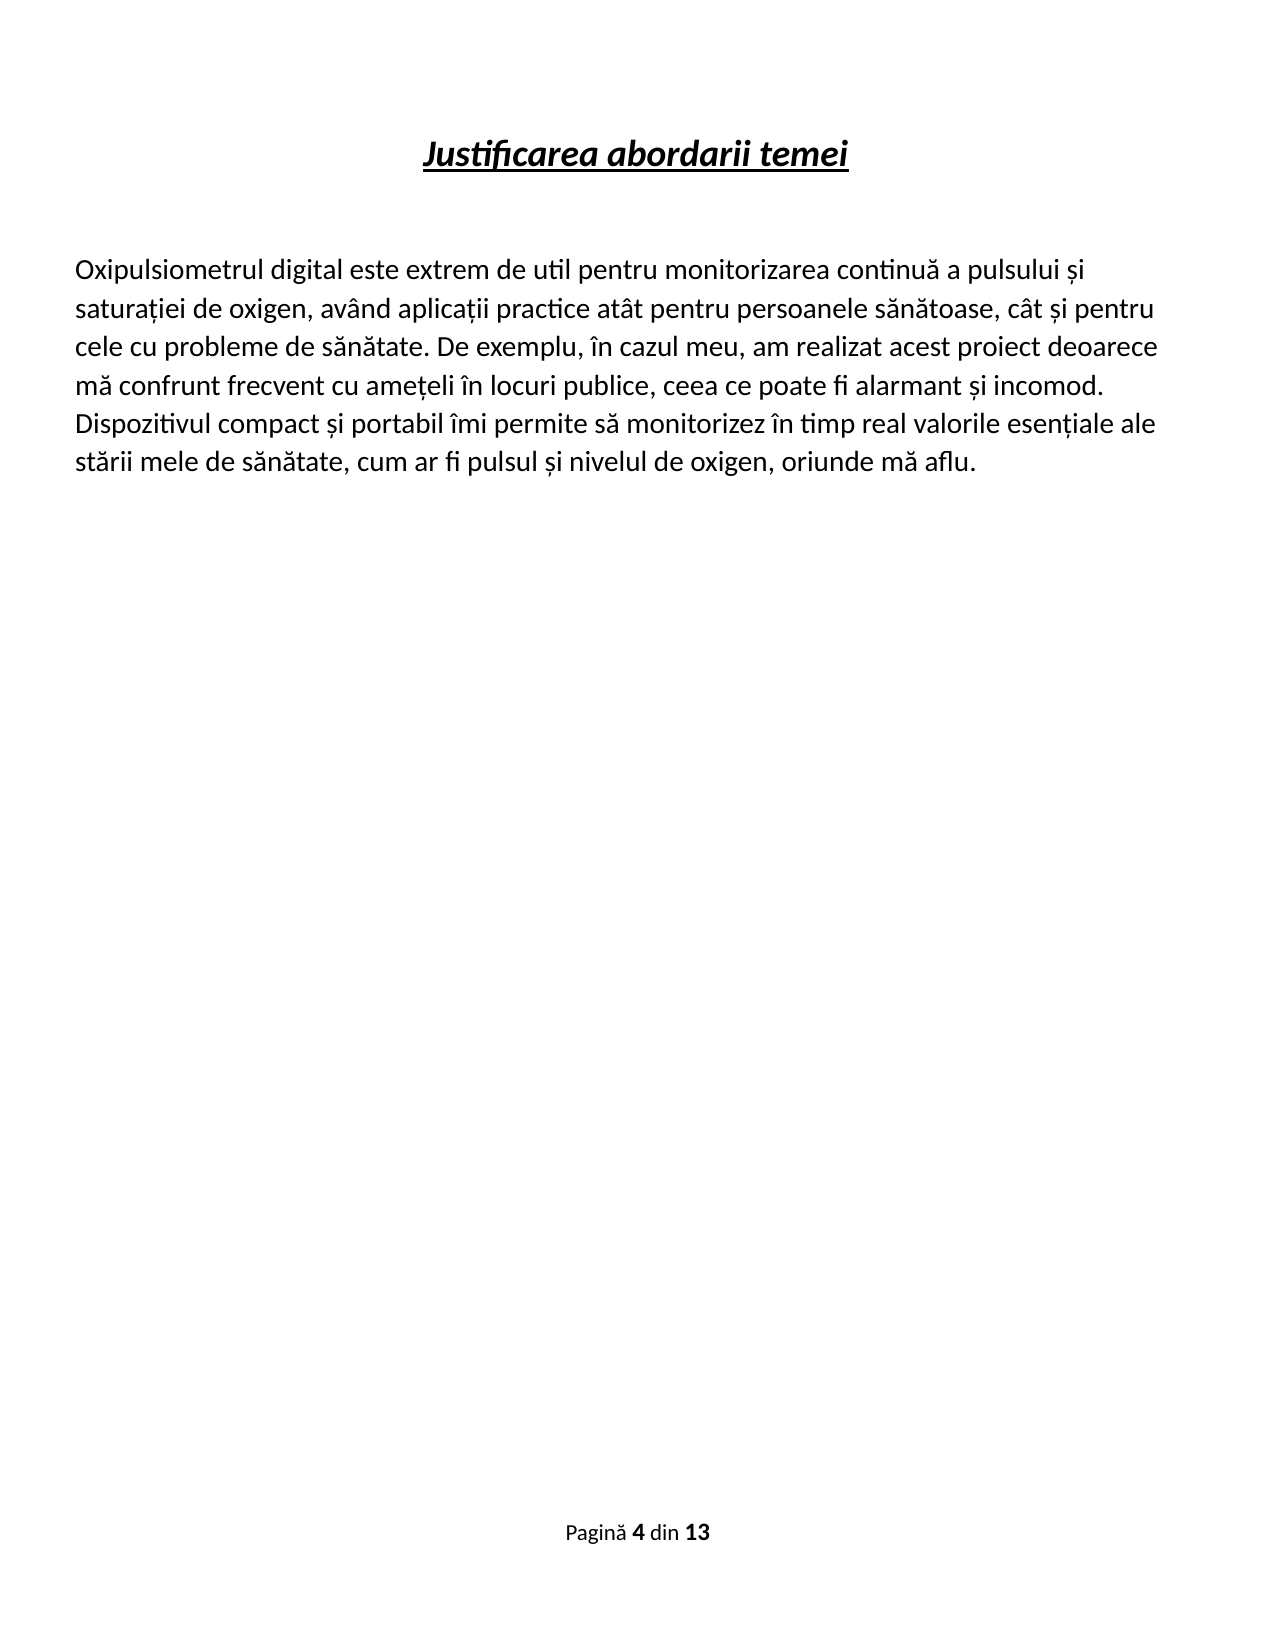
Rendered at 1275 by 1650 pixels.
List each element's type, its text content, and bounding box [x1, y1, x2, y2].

text Oxipulsiometrul digital este extrem de util pentru monitorizarea continuă a pulsului și saturației de oxigen, având aplicații practice atât pentru persoanele sănătoase, cât și pentru cele cu probleme de sănătate. De exemplu, în cazul meu, am realizat acest proiect deoarece mă confrunt frecvent cu amețeli în locuri publice, ceea ce poate fi alarmant și incomod. Dispozitivul compact și portabil îmi permite să monitorizez în timp real valorile esențiale ale stării mele de sănătate, cum ar fi pulsul și nivelul de oxigen, oriunde mă aflu. [75, 251, 1200, 479]
text Justificarea abordarii temei [75, 130, 1200, 176]
